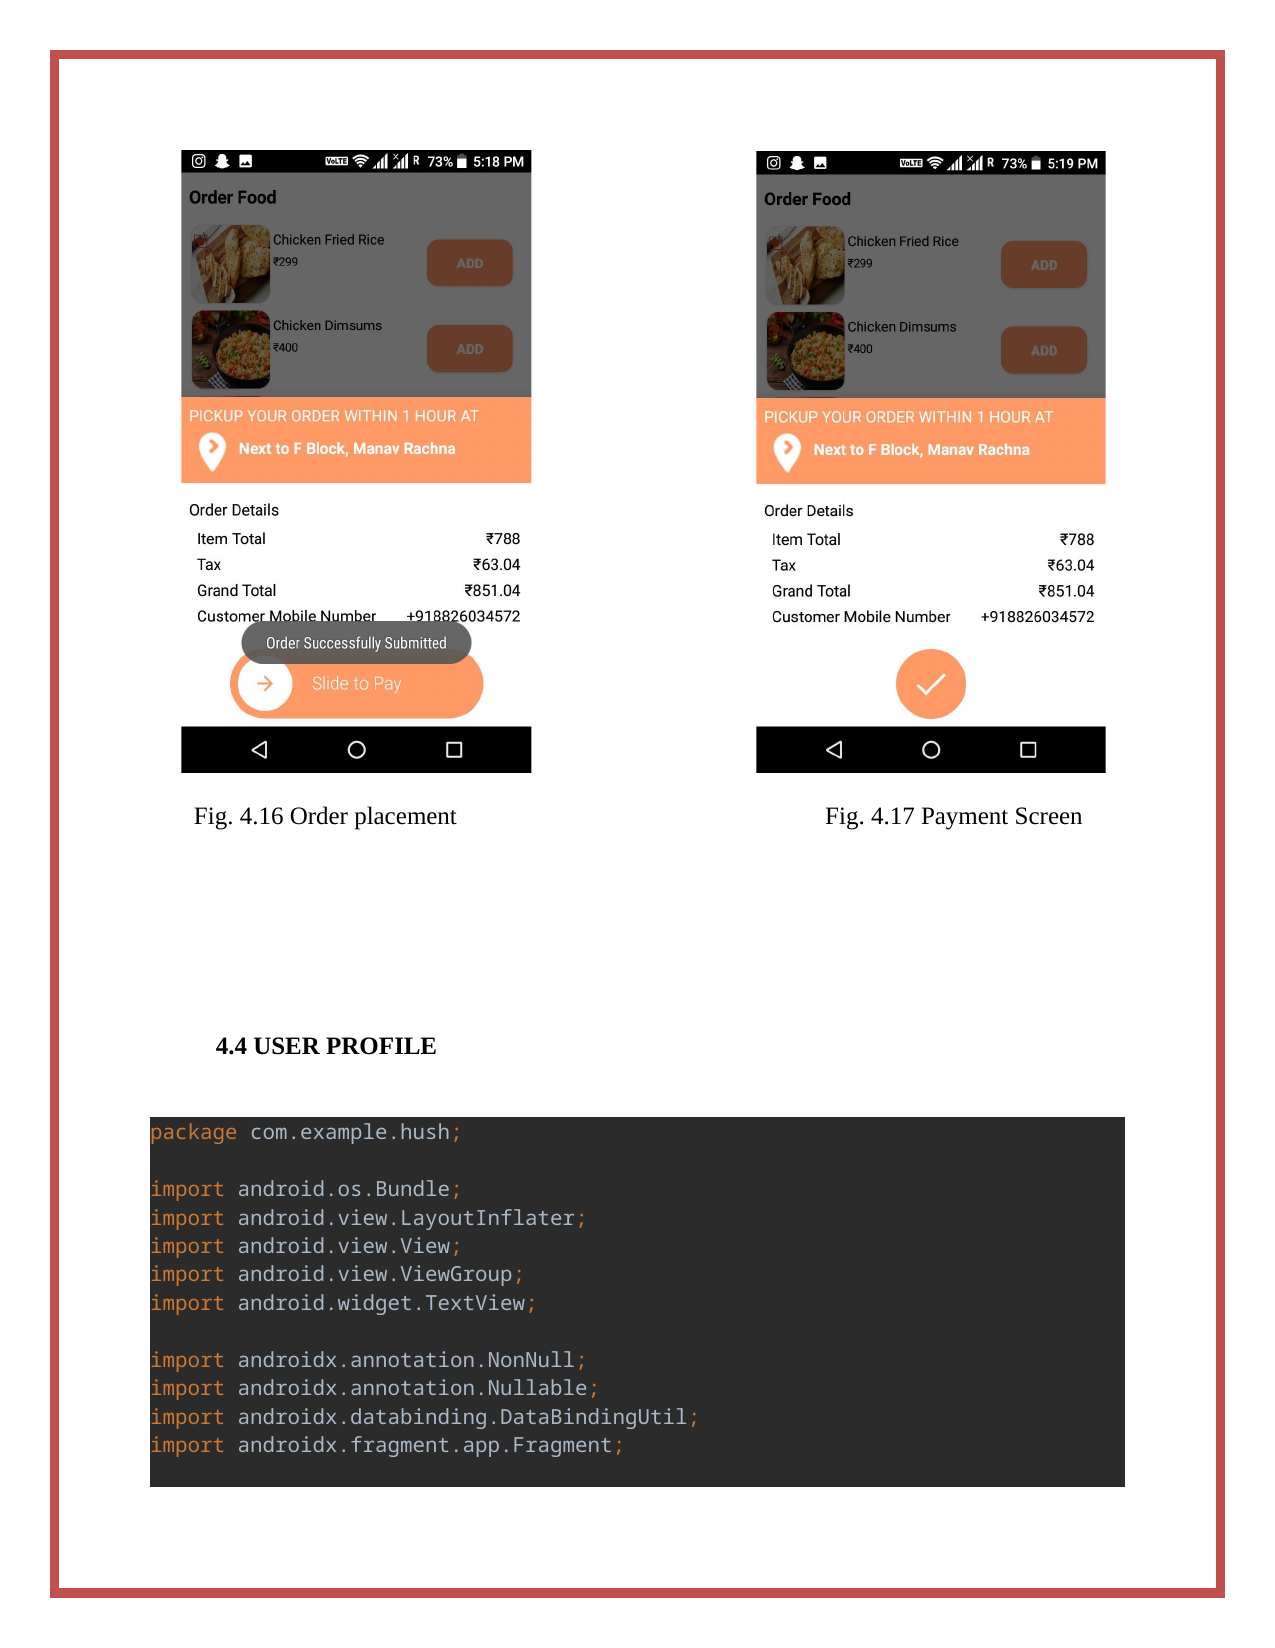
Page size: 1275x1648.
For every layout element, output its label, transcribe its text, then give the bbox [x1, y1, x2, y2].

picture [756, 151, 1106, 773]
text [150, 1117, 1125, 1487]
list USER PROFILE [216, 1031, 1125, 1060]
text Fig. 4.16 Order placement Fig. 4.17 Payment Screen [150, 801, 1125, 830]
picture [181, 150, 532, 773]
